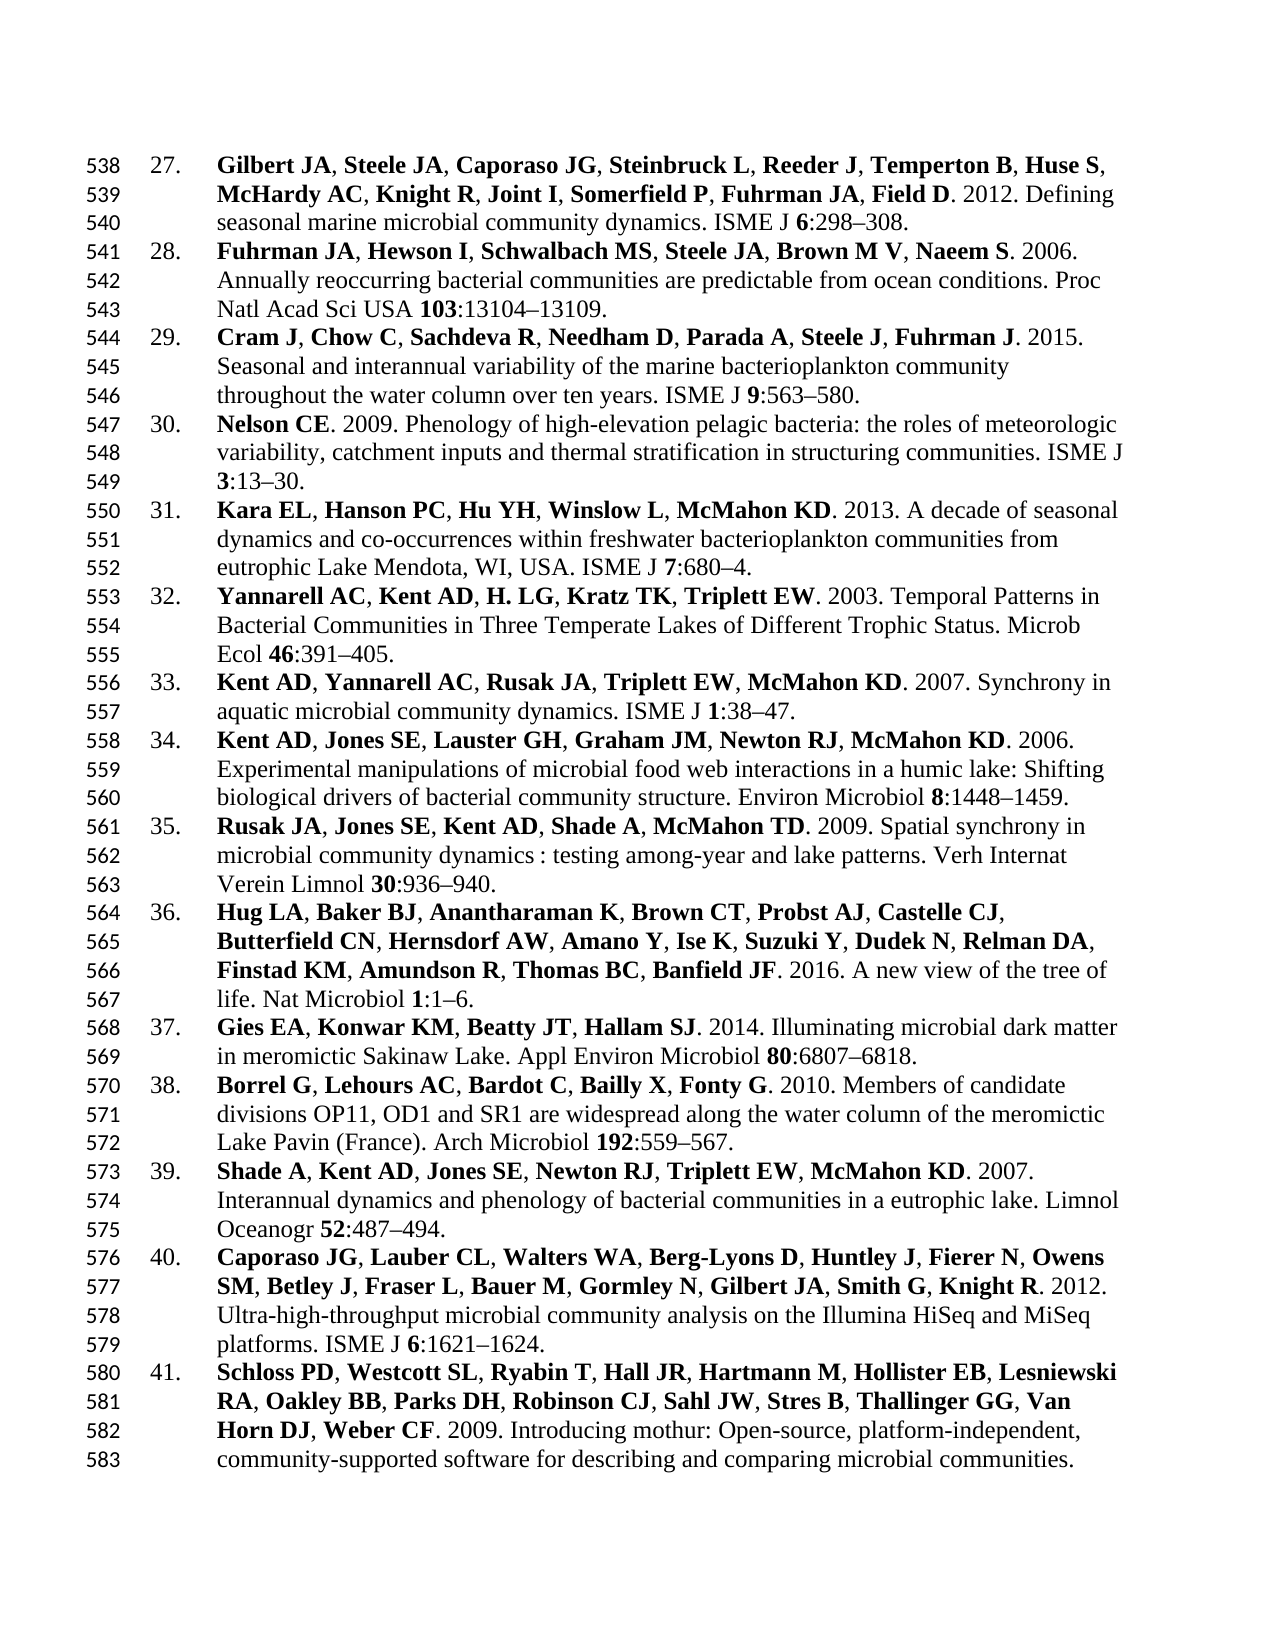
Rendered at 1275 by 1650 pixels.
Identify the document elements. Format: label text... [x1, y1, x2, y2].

text 34. Kent AD, Jones SE, Lauster GH, Graham JM, Newton RJ, McMahon KD. 2006. Experimental manipulations of microbial food web interactions in a humic lake: Shifting biological drivers of bacterial community structure. Environ Microbiol 8:1448–1459. [150, 725, 1125, 811]
text 30. Nelson CE. 2009. Phenology of high-elevation pelagic bacteria: the roles of meteorologic variability, catchment inputs and thermal stratification in structuring communities. ISME J 3:13–30. [150, 409, 1125, 495]
text 29. Cram J, Chow C, Sachdeva R, Needham D, Parada A, Steele J, Fuhrman J. 2015. Seasonal and interannual variability of the marine bacterioplankton community throughout the water column over ten years. ISME J 9:563–580. [150, 322, 1125, 409]
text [150, 1357, 1125, 1472]
text 39. Shade A, Kent AD, Jones SE, Newton RJ, Triplett EW, McMahon KD. 2007. Interannual dynamics and phenology of bacterial communities in a eutrophic lake. Limnol Oceanogr 52:487–494. [150, 1156, 1125, 1242]
text 35. Rusak JA, Jones SE, Kent AD, Shade A, McMahon TD. 2009. Spatial synchrony in microbial community dynamics : testing among-year and lake patterns. Verh Internat Verein Limnol 30:936–940. [150, 811, 1125, 897]
text 33. Kent AD, Yannarell AC, Rusak JA, Triplett EW, McMahon KD. 2007. Synchrony in aquatic microbial community dynamics. ISME J 1:38–47. [150, 667, 1125, 725]
text 31. Kara EL, Hanson PC, Hu YH, Winslow L, McMahon KD. 2013. A decade of seasonal dynamics and co-occurrences within freshwater bacterioplankton communities from eutrophic Lake Mendota, WI, USA. ISME J 7:680–4. [150, 495, 1125, 581]
text 27. Gilbert JA, Steele JA, Caporaso JG, Steinbruck L, Reeder J, Temperton B, Huse S, McHardy AC, Knight R, Joint I, Somerfield P, Fuhrman JA, Field D. 2012. Defining seasonal marine microbial community dynamics. ISME J 6:298–308. [150, 150, 1125, 236]
text 37. Gies EA, Konwar KM, Beatty JT, Hallam SJ. 2014. Illuminating microbial dark matter in meromictic Sakinaw Lake. Appl Environ Microbiol 80:6807–6818. [150, 1012, 1125, 1070]
text 28. Fuhrman JA, Hewson I, Schwalbach MS, Steele JA, Brown M V, Naeem S. 2006. Annually reoccurring bacterial communities are predictable from ocean conditions. Proc Natl Acad Sci USA 103:13104–13109. [150, 236, 1125, 322]
text 32. Yannarell AC, Kent AD, H. LG, Kratz TK, Triplett EW. 2003. Temporal Patterns in Bacterial Communities in Three Temperate Lakes of Different Trophic Status. Microb Ecol 46:391–405. [150, 581, 1125, 667]
text 40. Caporaso JG, Lauber CL, Walters WA, Berg-Lyons D, Huntley J, Fierer N, Owens SM, Betley J, Fraser L, Bauer M, Gormley N, Gilbert JA, Smith G, Knight R. 2012. Ultra-high-throughput microbial community analysis on the Illumina HiSeq and MiSeq platforms. ISME J 6:1621–1624. [150, 1242, 1125, 1357]
text 36. Hug LA, Baker BJ, Anantharaman K, Brown CT, Probst AJ, Castelle CJ, Butterfield CN, Hernsdorf AW, Amano Y, Ise K, Suzuki Y, Dudek N, Relman DA, Finstad KM, Amundson R, Thomas BC, Banfield JF. 2016. A new view of the tree of life. Nat Microbiol 1:1–6. [150, 897, 1125, 1012]
text 38. Borrel G, Lehours AC, Bardot C, Bailly X, Fonty G. 2010. Members of candidate divisions OP11, OD1 and SR1 are widespread along the water column of the meromictic Lake Pavin (France). Arch Microbiol 192:559–567. [150, 1070, 1125, 1156]
